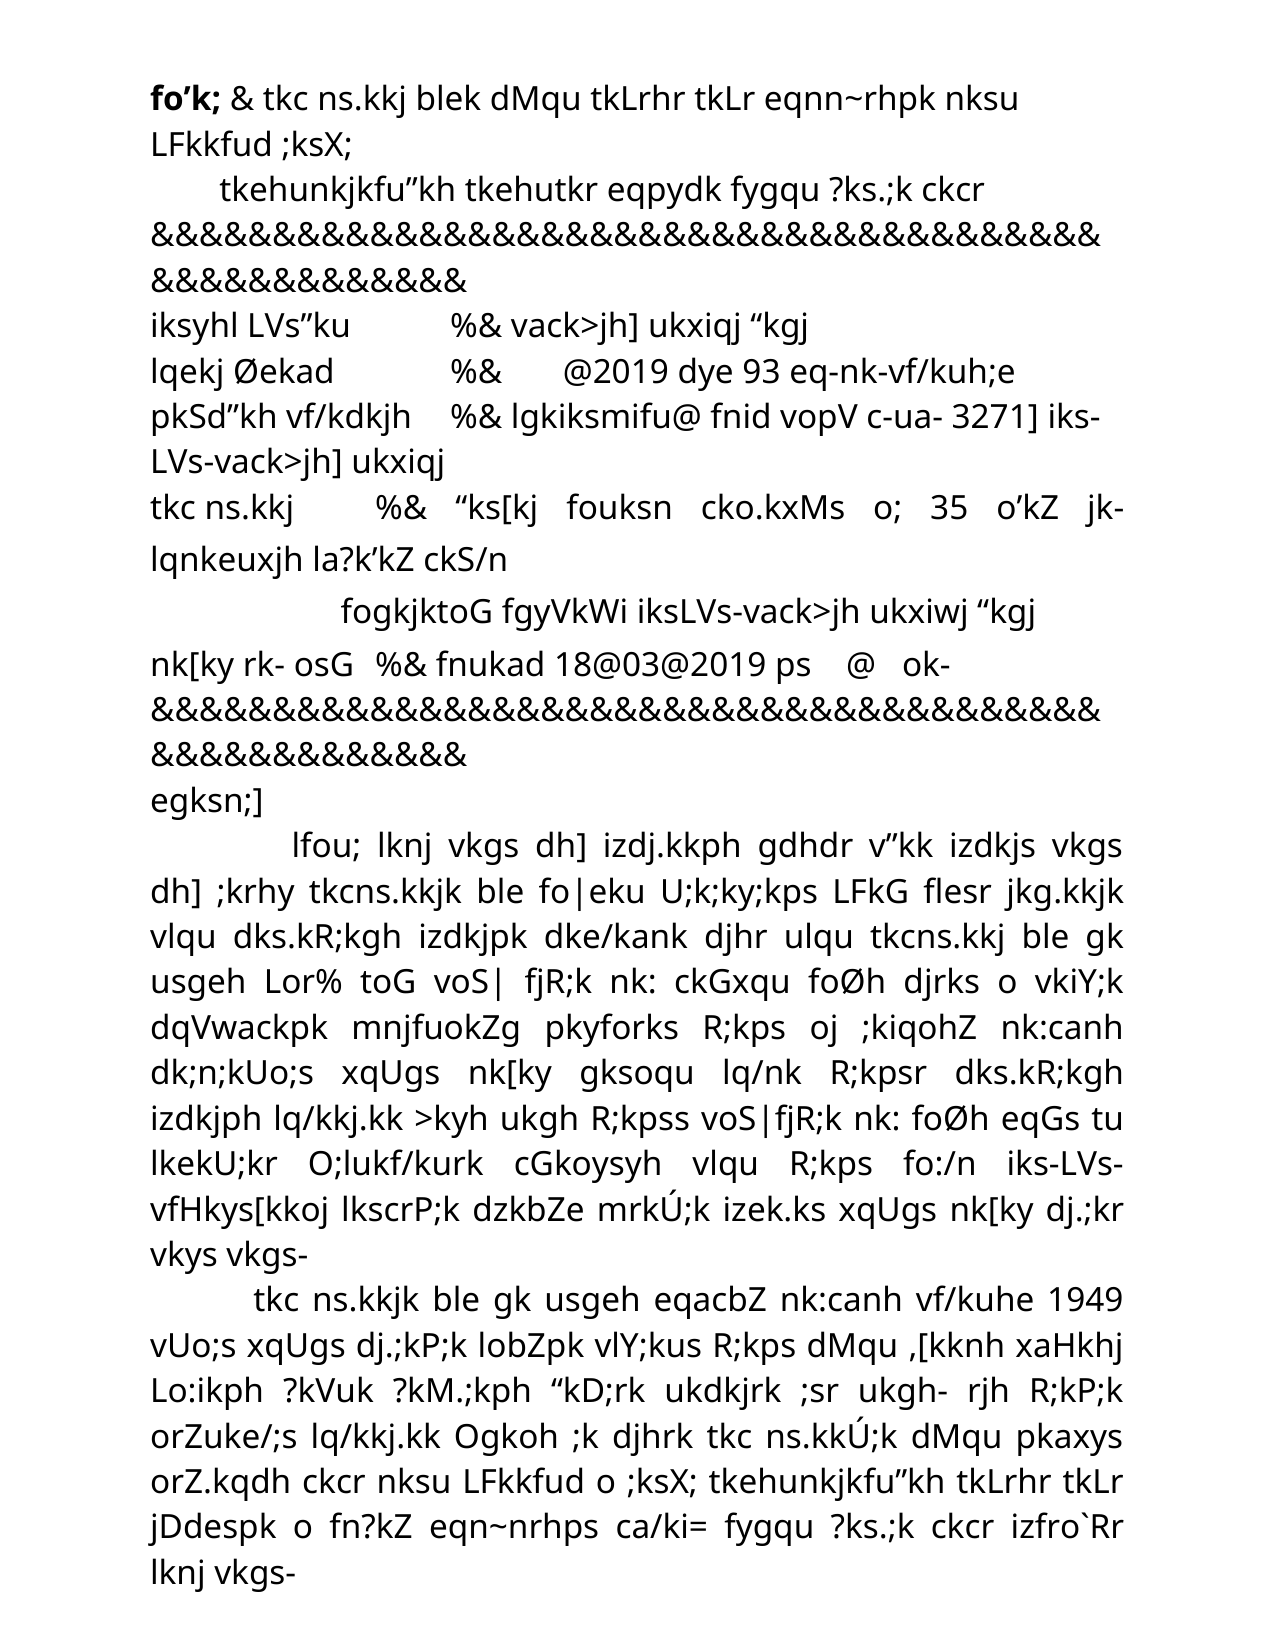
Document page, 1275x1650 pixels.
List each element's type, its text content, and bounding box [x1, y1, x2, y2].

text nk[ky rk- osG %& fnukad 18@03@2019 ps @ ok- [150, 640, 1125, 686]
text pkSd”kh vf/kdkjh %& lgkiksmifu@ fnid vopV c-ua- 3271] iks-LVs-vack>jh] ukxiqj [150, 393, 1125, 484]
text &&&&&&&&&&&&&&&&&&&&&&&&&&&&&&&&&&&&&&&&&&&&&&&&&&&& [150, 211, 1125, 302]
text fo’k; & tkc ns.kkj blek dMqu tkLrhr tkLr eqnn~rhpk nksu LFkkfud ;ksX; [150, 75, 1125, 166]
text &&&&&&&&&&&&&&&&&&&&&&&&&&&&&&&&&&&&&&&&&&&&&&&&&&&& [150, 686, 1125, 777]
text fogkjktoG fgyVkWi iksLVs-vack>jh ukxiwj “kgj [150, 588, 1125, 633]
text tkc ns.kkjk ble gk usgeh eqacbZ nk:canh vf/kuhe 1949 vUo;s xqUgs dj.;kP;k lobZpk vlY;kus R;kps dMqu ,[kknh xaHkhj Lo:ikph ?kVuk ?kM.;kph “kD;rk ukdkjrk ;sr ukgh- rjh R;kP;k orZuke/;s lq/kkj.kk Ogkoh ;k djhrk tkc ns.kkÚ;k dMqu pkaxys orZ.kqdh ckcr nksu LFkkfud o ;ksX; tkehunkjkfu”kh tkLrhr tkLr jDdespk o fn?kZ eqn~nrhps ca/ki= fygqu ?ks.;k ckcr izfro`Rr lknj vkgs- [150, 1276, 1125, 1594]
text lfou; lknj vkgs dh] izdj.kkph gdhdr v”kk izdkjs vkgs dh] ;krhy tkcns.kkjk ble fo|eku U;k;ky;kps LFkG flesr jkg.kkjk vlqu dks.kR;kgh izdkjpk dke/kank djhr ulqu tkcns.kkj ble gk usgeh Lor% toG voS| fjR;k nk: ckGxqu foØh djrks o vkiY;k dqVwackpk mnjfuokZg pkyforks R;kps oj ;kiqohZ nk:canh dk;n;kUo;s xqUgs nk[ky gksoqu lq/nk R;kpsr dks.kR;kgh izdkjph lq/kkj.kk >kyh ukgh R;kpss voS|fjR;k nk: foØh eqGs tu lkekU;kr O;lukf/kurk cGkoysyh vlqu R;kps fo:/n iks-LVs-vfHkys[kkoj lkscrP;k dzkbZe mrkÚ;k izek.ks xqUgs nk[ky dj.;kr vkys vkgs- [150, 822, 1125, 1276]
text egksn;] [150, 777, 1125, 822]
text tkehunkjkfu”kh tkehutkr eqpydk fygqu ?ks.;k ckcr [150, 166, 1125, 211]
text lqekj Øekad %& @2019 dye 93 eq-nk-vf/kuh;e [150, 347, 1125, 393]
text tkc ns.kkj %& “ks[kj fouksn cko.kxMs o; 35 o’kZ jk- lqnkeuxjh la?k’kZ ckS/n [150, 484, 1125, 581]
text iksyhl LVs”ku %& vack>jh] ukxiqj “kgj [150, 302, 1125, 347]
